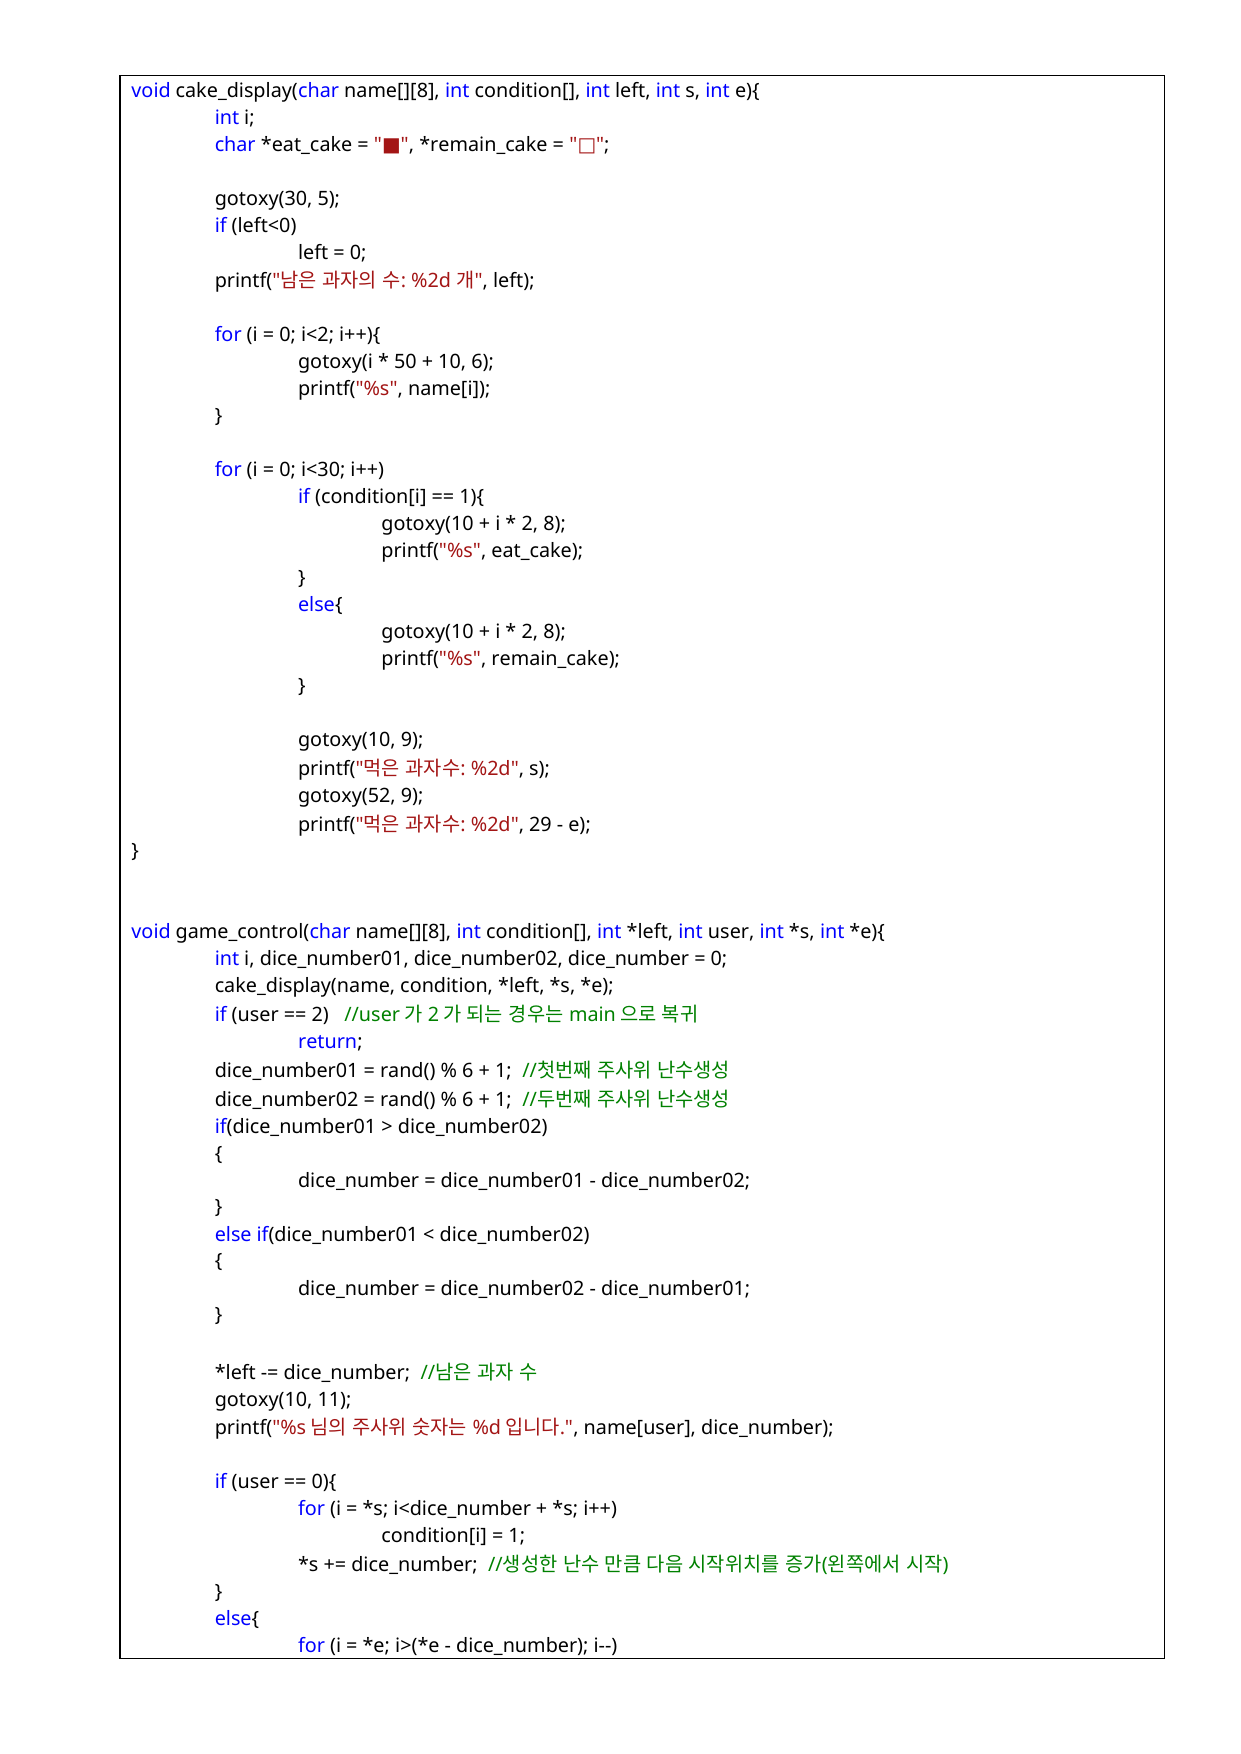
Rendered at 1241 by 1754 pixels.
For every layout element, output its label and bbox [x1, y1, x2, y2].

table_header [121, 76, 1164, 1658]
